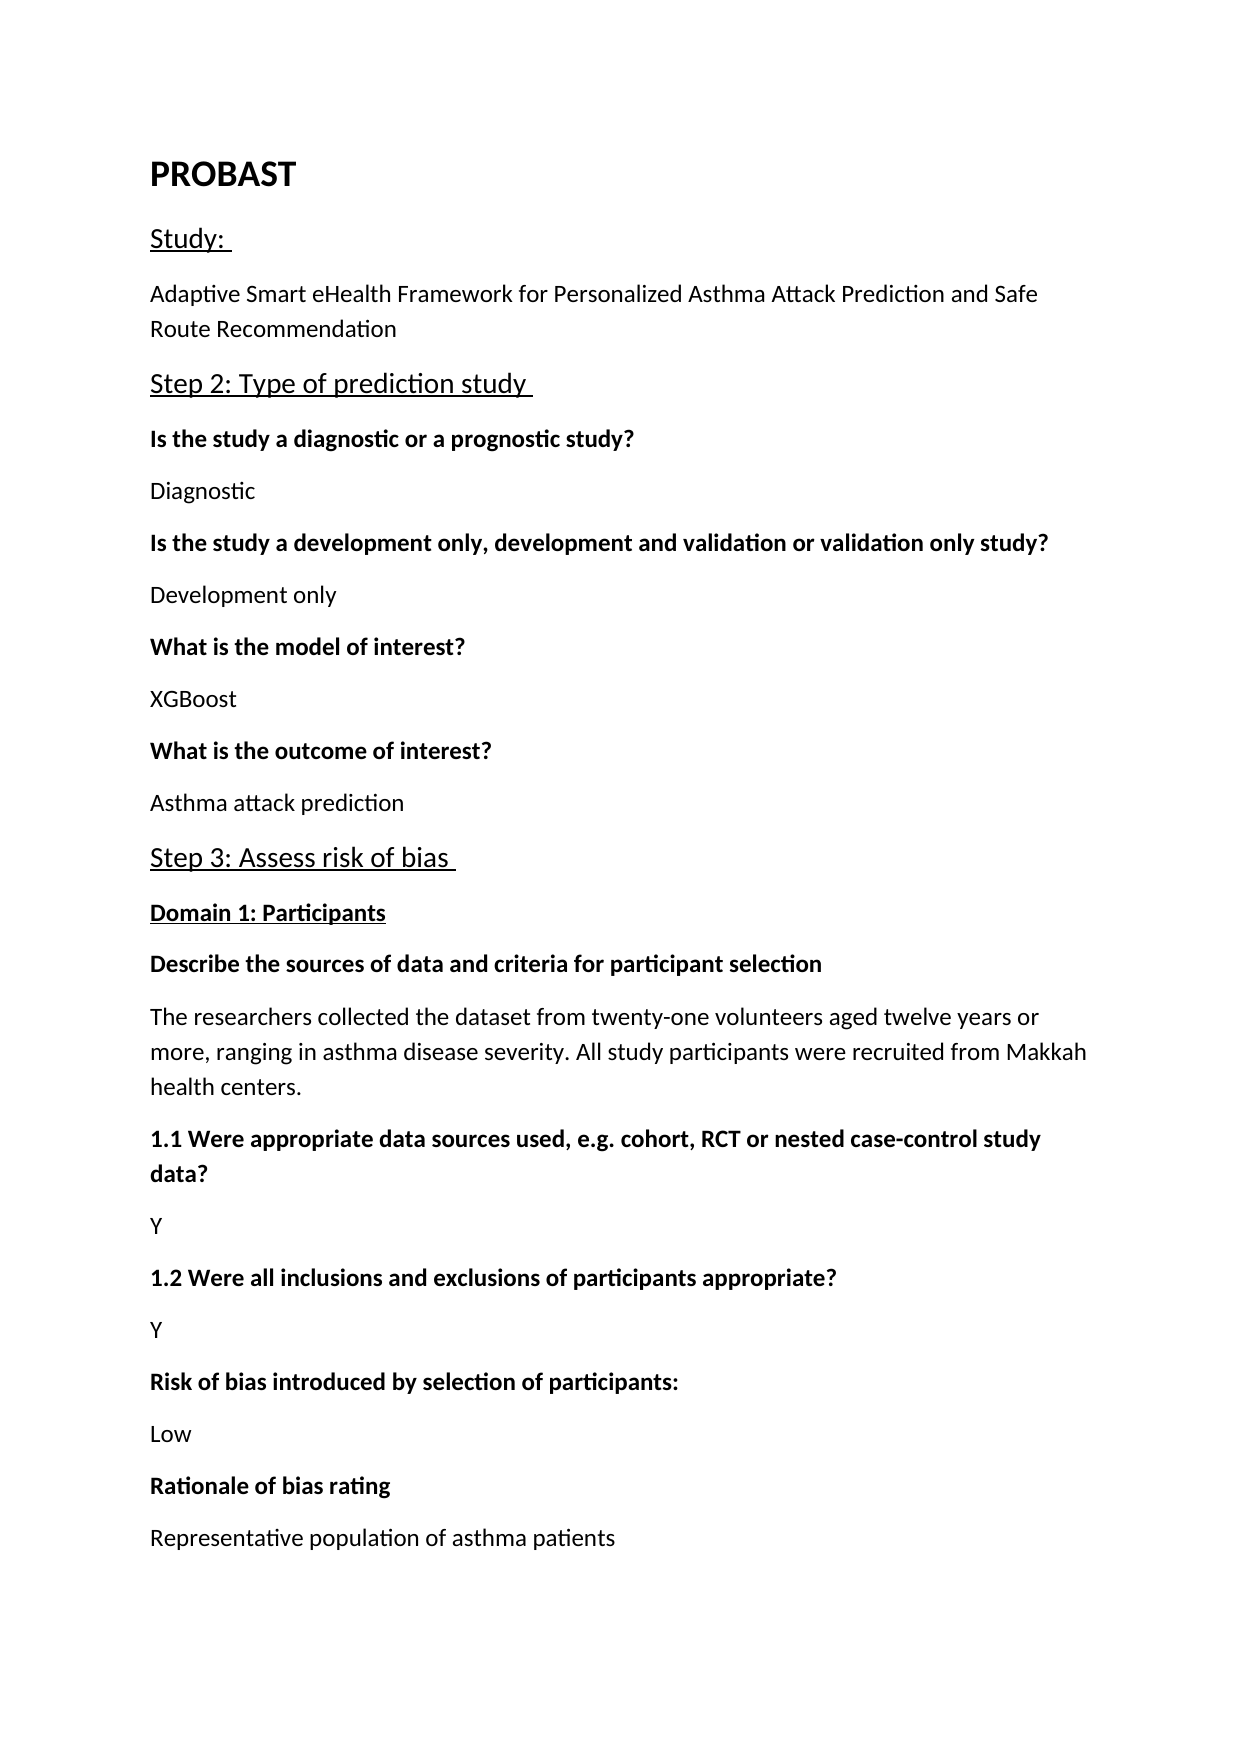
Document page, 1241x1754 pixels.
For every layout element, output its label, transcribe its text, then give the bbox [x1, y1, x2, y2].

text 1.1 Were appropriate data sources used, e.g. cohort, RCT or nested case-control study data? [150, 1123, 1090, 1189]
text Adaptive Smart eHealth Framework for Personalized Asthma Attack Prediction and Safe Route Recommendation [150, 278, 1090, 343]
text Step 2: Type of prediction study [150, 365, 1090, 401]
text What is the model of interest? [150, 631, 1090, 661]
text Is the study a development only, development and validation or validation only study? [150, 527, 1090, 557]
text Rationale of bias rating [150, 1470, 1090, 1501]
text What is the outcome of interest? [150, 735, 1090, 765]
text XGBoost [150, 683, 1090, 713]
text Y [150, 1314, 1090, 1345]
text 1.2 Were all inclusions and exclusions of participants appropriate? [150, 1262, 1090, 1293]
text Describe the sources of data and criteria for participant selection [150, 949, 1090, 979]
text Study: [150, 220, 1090, 255]
text Is the study a diagnostic or a prognostic study? [150, 423, 1090, 453]
text PROBAST [150, 150, 1090, 196]
text Domain 1: Participants [150, 897, 1090, 927]
text Low [150, 1418, 1090, 1449]
text Representative population of asthma patients [150, 1522, 1090, 1553]
text The researchers collected the dataset from twenty-one volunteers aged twelve years or more, ranging in asthma disease severity. All study participants were recruited from Makkah health centers. [150, 1001, 1090, 1102]
text Diagnostic [150, 475, 1090, 505]
text Risk of bias introduced by selection of participants: [150, 1366, 1090, 1397]
text Development only [150, 579, 1090, 609]
text Asthma attack prediction [150, 787, 1090, 817]
text Step 3: Assess risk of bias [150, 839, 1090, 874]
text Y [150, 1211, 1090, 1241]
